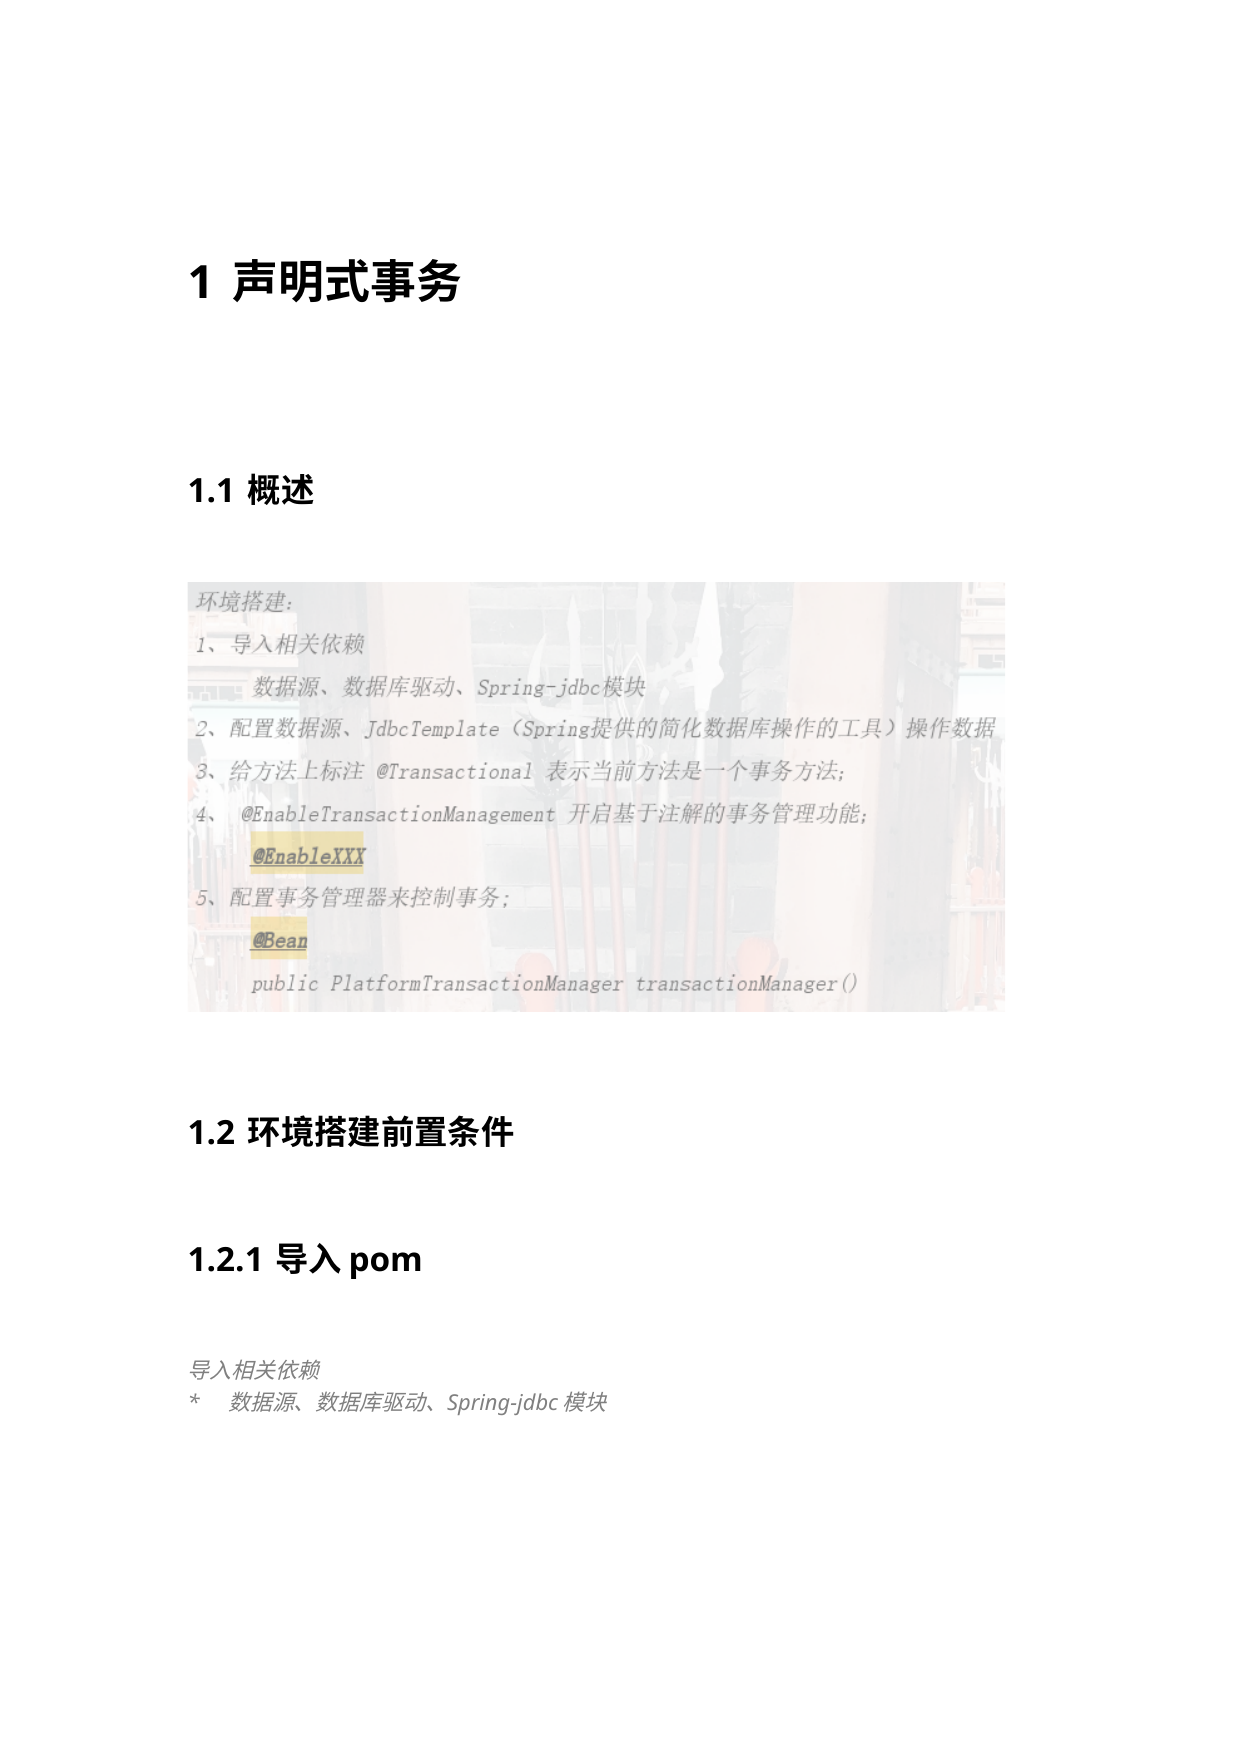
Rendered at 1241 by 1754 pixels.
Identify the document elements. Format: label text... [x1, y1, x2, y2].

subtitle 概述 [187, 456, 1053, 521]
subtitle 环境搭建前置条件 [187, 1097, 1053, 1162]
subtitle 导入pom [187, 1225, 1053, 1290]
picture [187, 582, 1005, 1012]
subtitle 声明式事务 [187, 230, 1053, 327]
text 导入相关依赖 * 数据源、数据库驱动、Spring-jdbc模块 [187, 1352, 1053, 1417]
